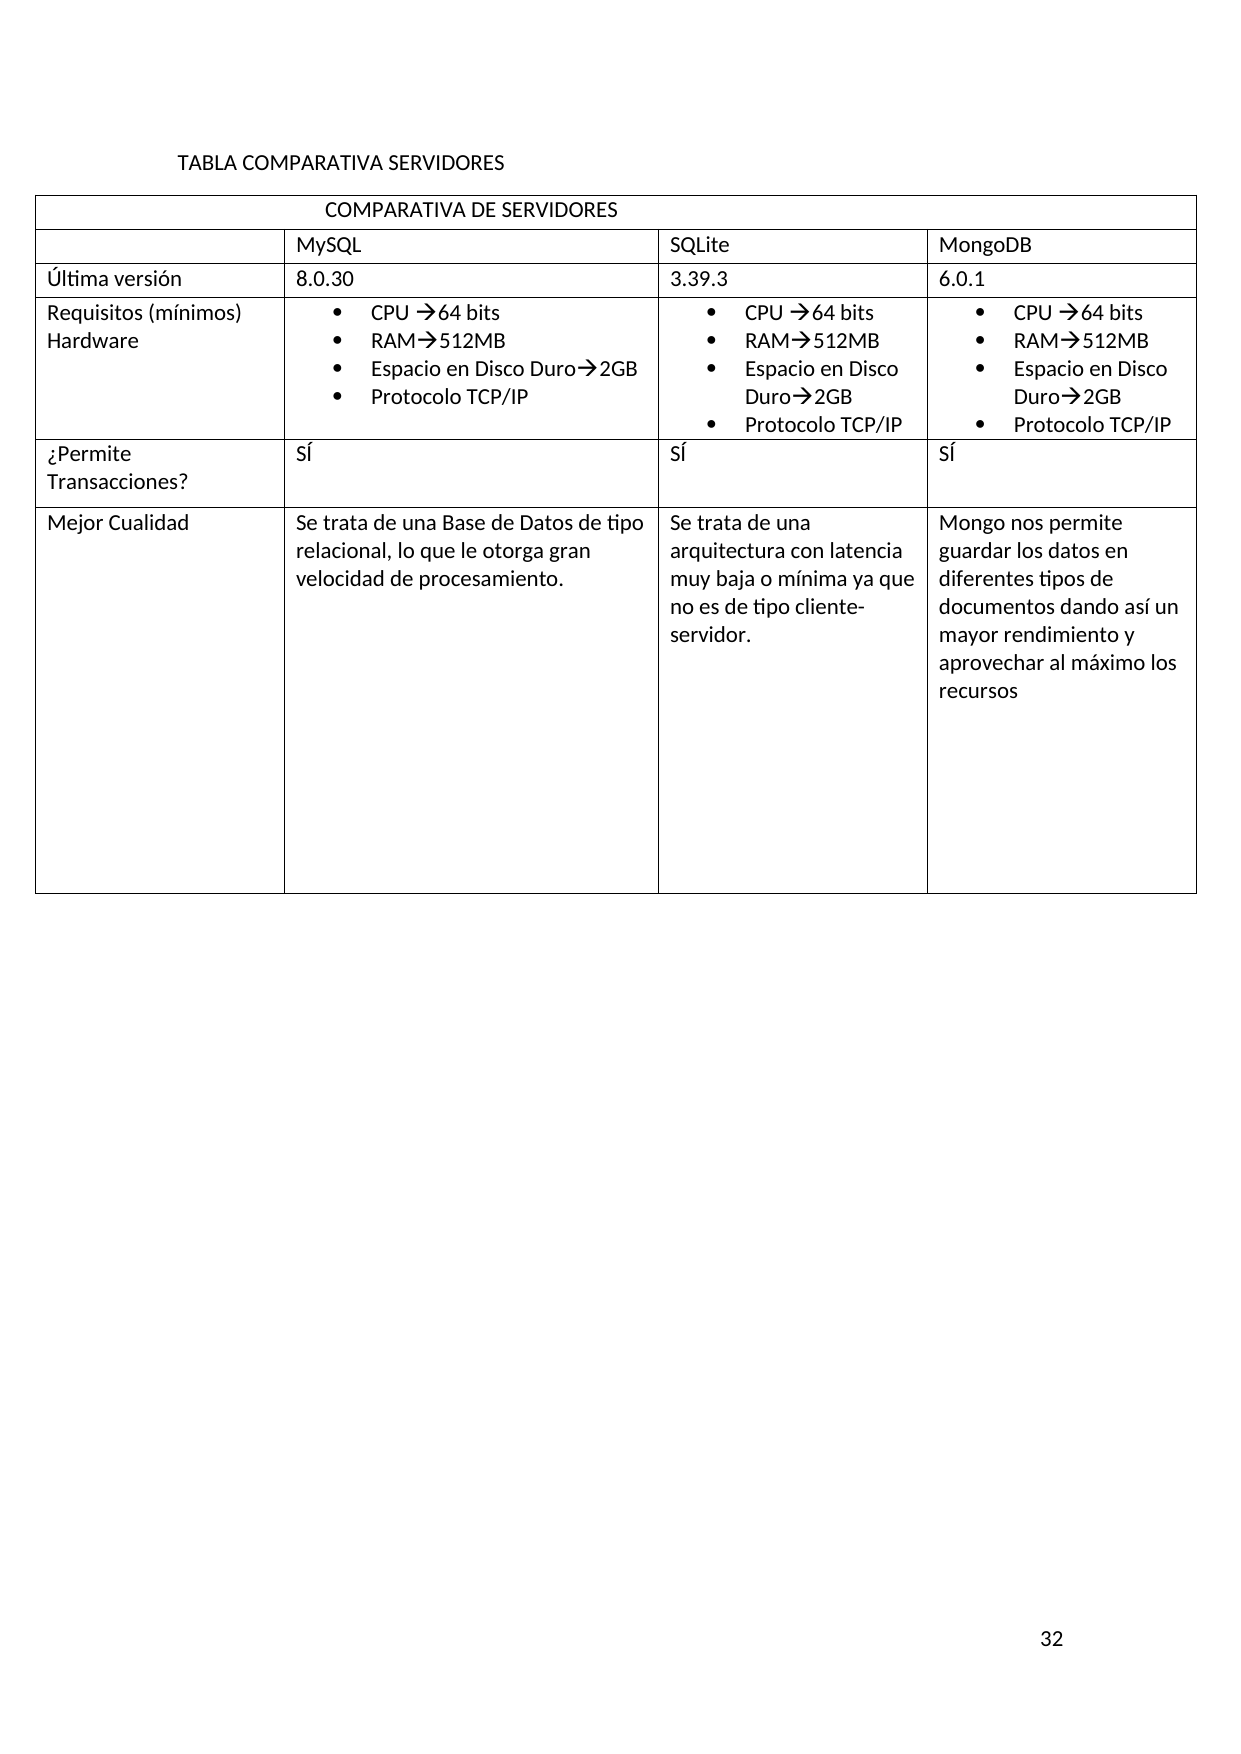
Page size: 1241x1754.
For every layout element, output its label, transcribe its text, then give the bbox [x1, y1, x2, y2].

table_cell ¿Permite Transacciones? [36, 440, 284, 507]
table_cell Última versión [36, 264, 284, 297]
table_cell SÍ [285, 440, 658, 507]
table_cell CPU 64 bits RAM512MB Espacio en Disco Duro2GB Protocolo TCP/IP [285, 298, 658, 438]
table_cell 3.39.3 [659, 264, 927, 297]
table_cell CPU 64 bits RAM512MB Espacio en Disco Duro2GB Protocolo TCP/IP [659, 298, 927, 438]
table_cell [36, 230, 284, 263]
table_header COMPARATIVA DE SERVIDORES [36, 196, 1196, 229]
table_cell 6.0.1 [928, 264, 1196, 297]
text TABLA COMPARATIVA SERVIDORES [177, 148, 1063, 176]
table_cell SQLite [659, 230, 927, 263]
table_cell Se trata de una arquitectura con latencia muy baja o mínima ya que no es de tipo cliente-servidor. [659, 508, 927, 893]
table_cell Requisitos (mínimos) Hardware [36, 298, 284, 438]
table_cell Mejor Cualidad [36, 508, 284, 893]
table_cell SÍ [659, 440, 927, 507]
table_cell MongoDB [928, 230, 1196, 263]
table_cell Mongo nos permite guardar los datos en diferentes tipos de documentos dando así un mayor rendimiento y aprovechar al máximo los recursos [928, 508, 1196, 893]
table_cell SÍ [928, 440, 1196, 507]
table_cell MySQL [285, 230, 658, 263]
table_cell CPU 64 bits RAM512MB Espacio en Disco Duro2GB Protocolo TCP/IP [928, 298, 1196, 438]
table_cell Se trata de una Base de Datos de tipo relacional, lo que le otorga gran velocidad de procesamiento. [285, 508, 658, 893]
table_cell 8.0.30 [285, 264, 658, 297]
